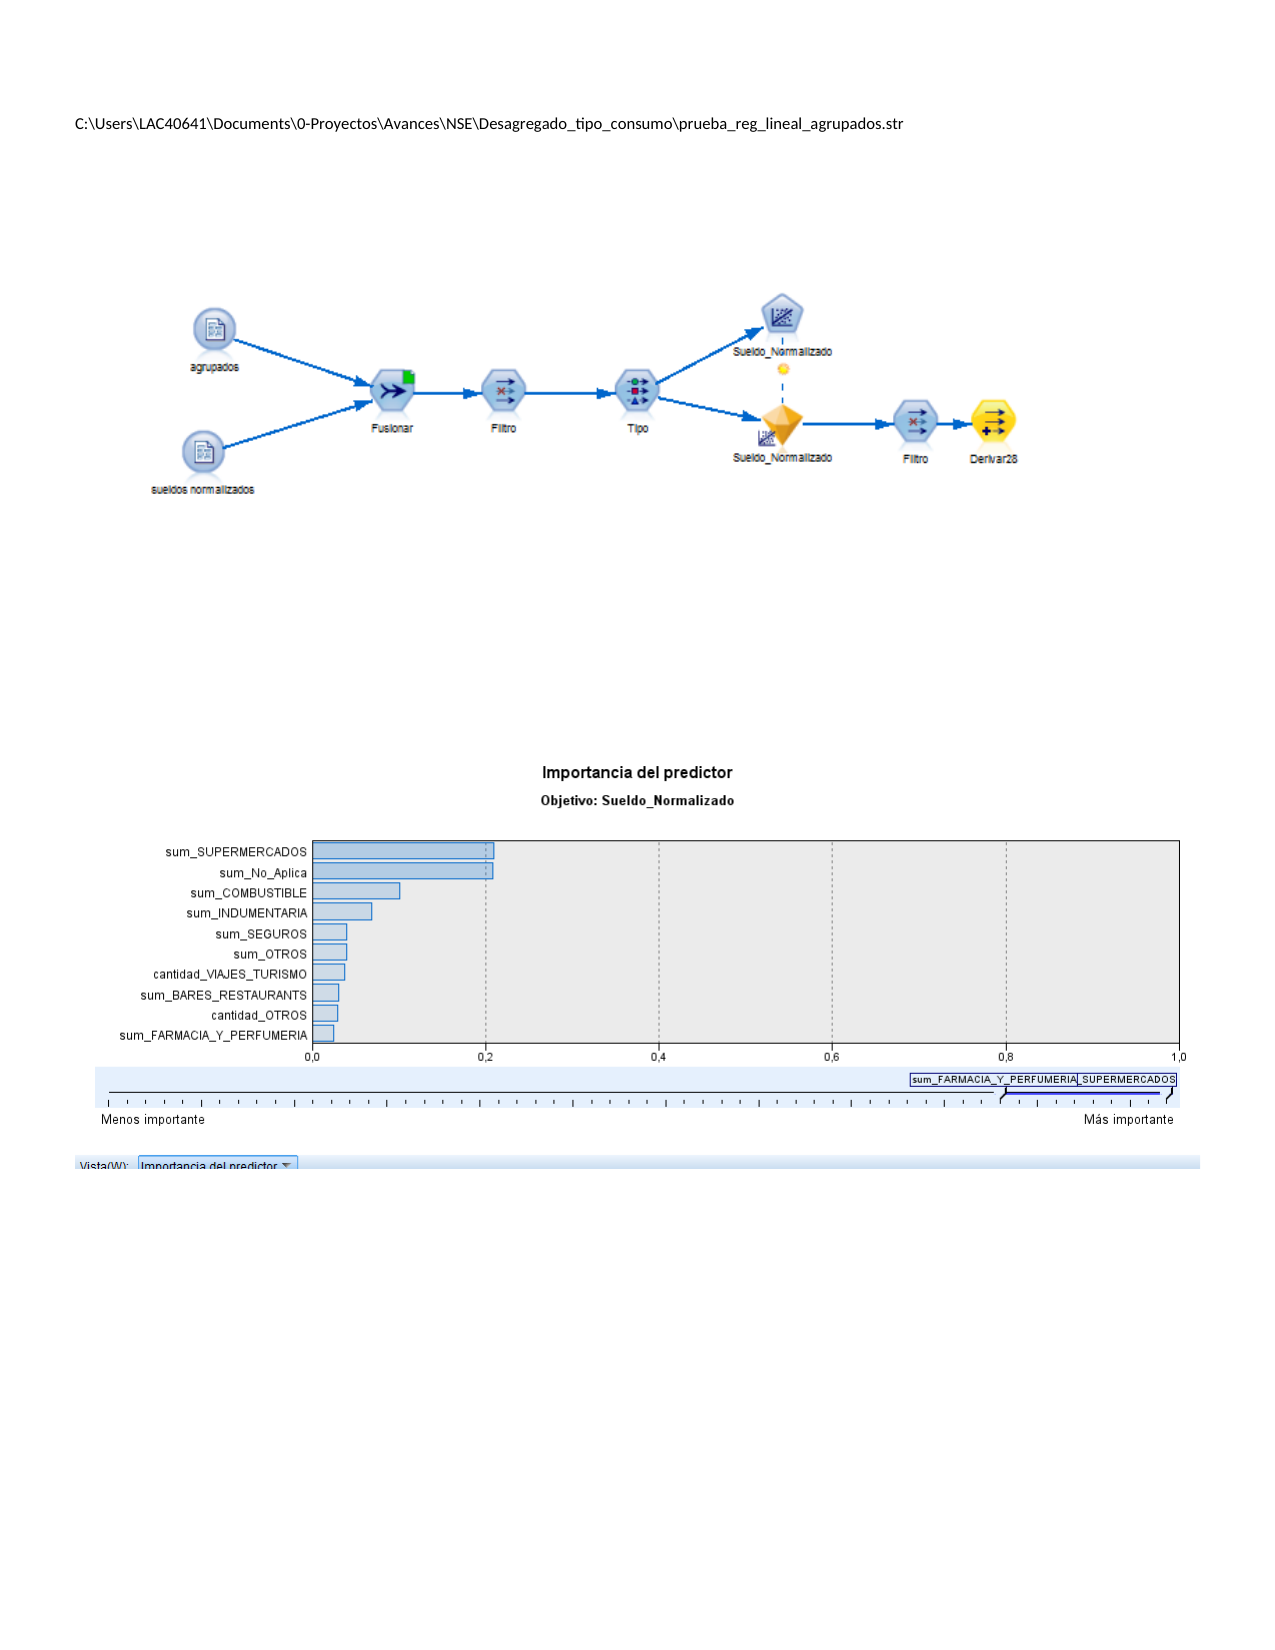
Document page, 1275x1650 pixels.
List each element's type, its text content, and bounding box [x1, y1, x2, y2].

picture [75, 190, 1200, 632]
picture [75, 727, 1200, 1169]
text C:\Users\LAC40641\Documents\0-Proyectos\Avances\NSE\Desagregado_tipo_consumo\prueba_reg_lineal_agrupados.str [75, 113, 1200, 134]
